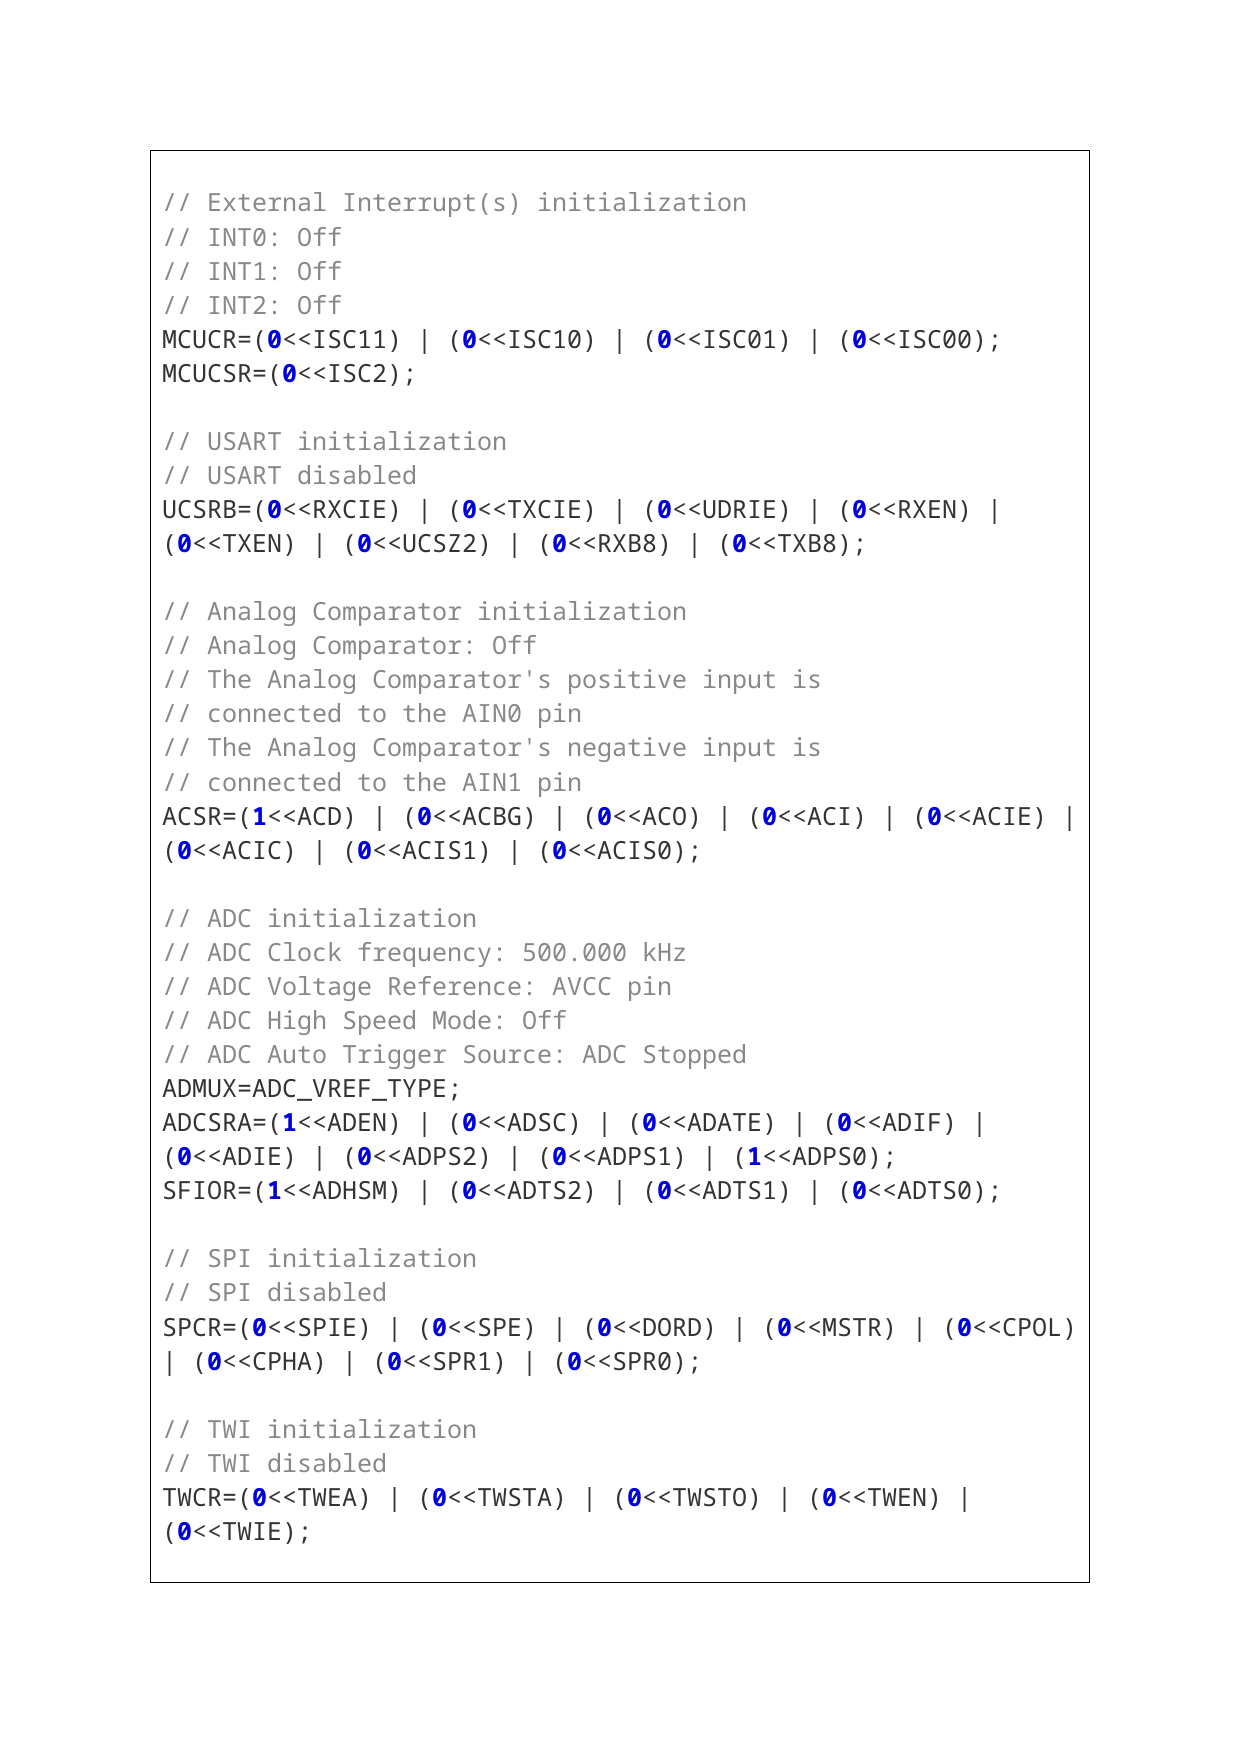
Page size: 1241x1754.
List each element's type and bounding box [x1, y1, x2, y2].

table_header [151, 151, 1089, 1582]
